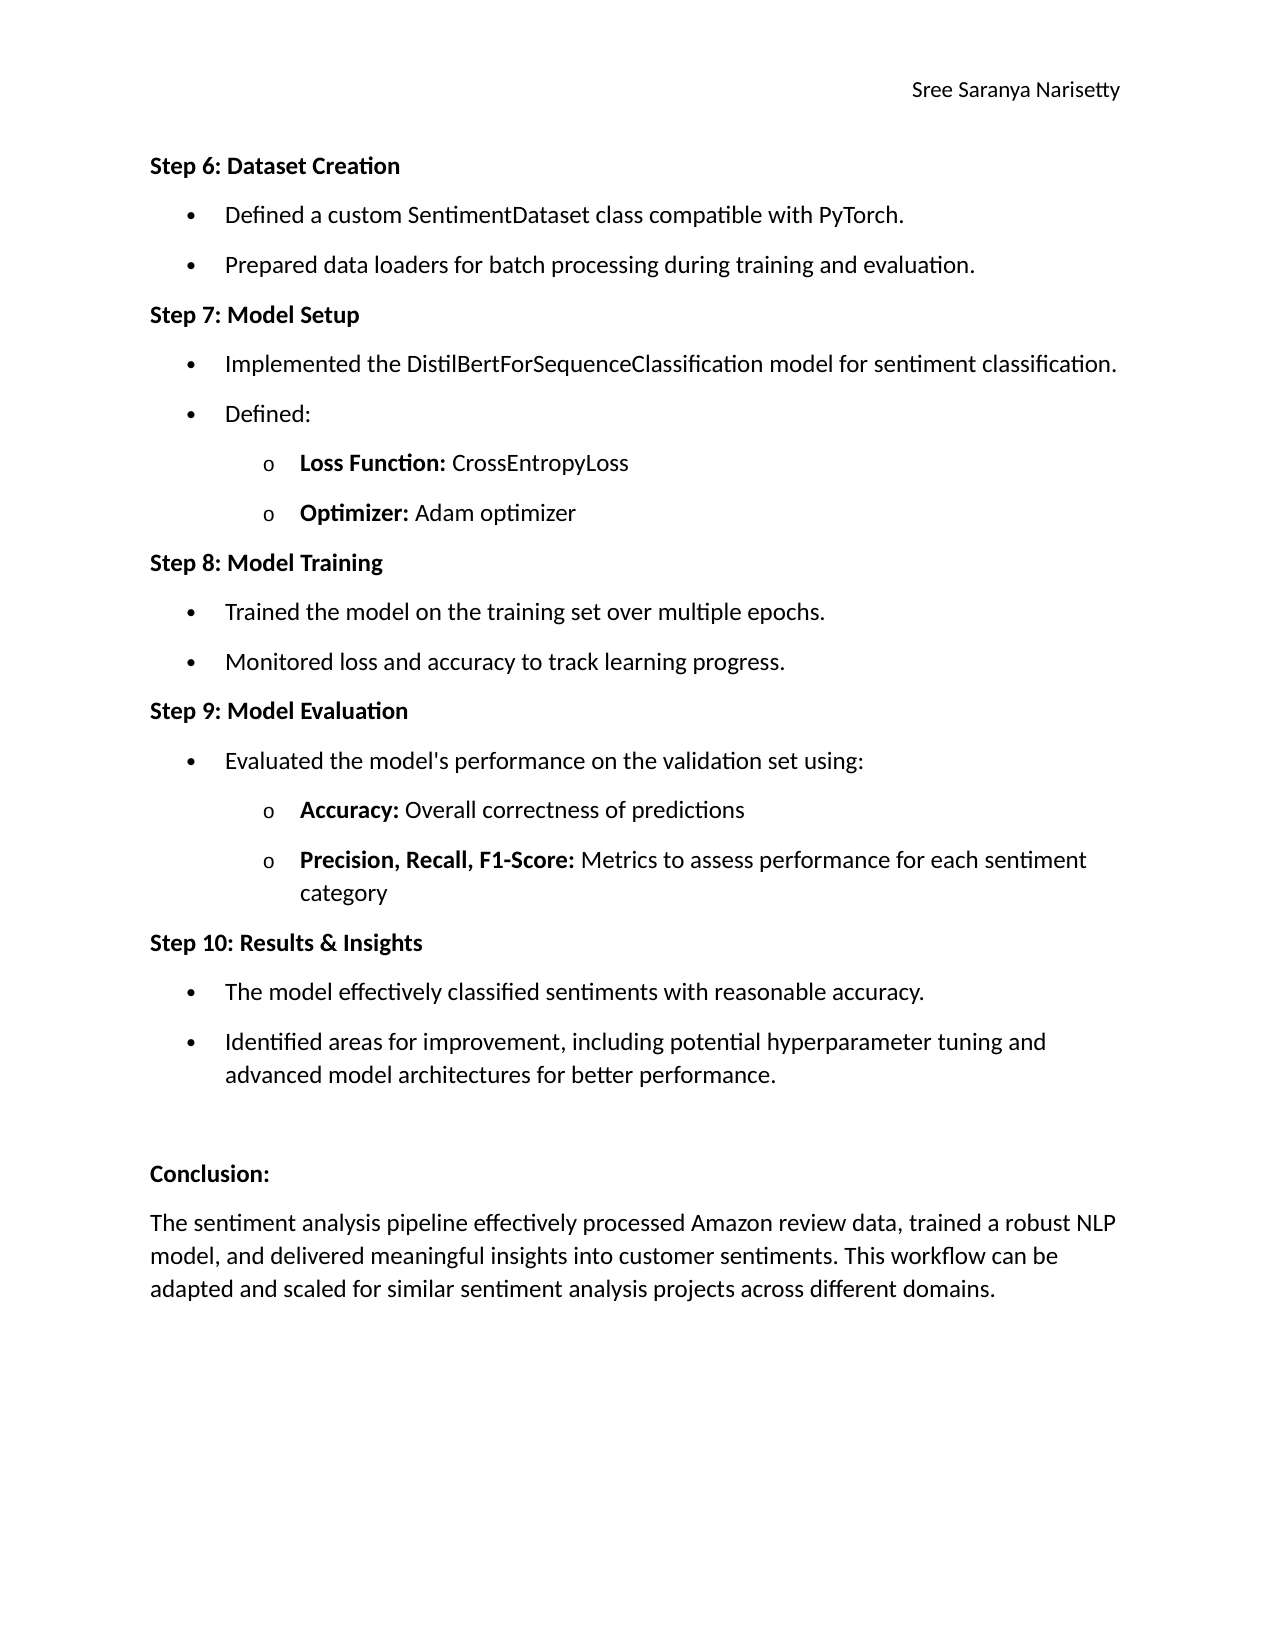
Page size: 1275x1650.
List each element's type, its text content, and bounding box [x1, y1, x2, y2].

text Step 8: Model Training [150, 547, 1125, 577]
text Step 7: Model Setup [150, 299, 1125, 329]
list Defined: [187, 398, 1125, 428]
list Loss Function: CrossEntropyLoss [262, 447, 1125, 478]
list Defined a custom SentimentDataset class compatible with PyTorch. [187, 199, 1125, 230]
list Monitored loss and accuracy to track learning progress. [187, 646, 1125, 676]
list Implemented the DistilBertForSequenceClassification model for sentiment classification. [187, 348, 1125, 379]
list Optimizer: Adam optimizer [262, 497, 1125, 528]
list Accuracy: Overall correctness of predictions [262, 794, 1125, 825]
list The model effectively classified sentiments with reasonable accuracy. [187, 976, 1125, 1007]
text Step 10: Results & Insights [150, 927, 1125, 957]
text Step 9: Model Evaluation [150, 695, 1125, 726]
list Identified areas for improvement, including potential hyperparameter tuning and advanced model architectures for better performance. [187, 1026, 1125, 1089]
list Evaluated the model's performance on the validation set using: [187, 745, 1125, 776]
list Precision, Recall, F1-Score: Metrics to assess performance for each sentiment category [262, 844, 1125, 908]
text Conclusion: [150, 1158, 1125, 1188]
text The sentiment analysis pipeline effectively processed Amazon review data, trained a robust NLP model, and delivered meaningful insights into customer sentiments. This workflow can be adapted and scaled for similar sentiment analysis projects across different domains. [150, 1207, 1125, 1304]
text Step 6: Dataset Creation [150, 150, 1125, 181]
list Trained the model on the training set over multiple epochs. [187, 596, 1125, 627]
list Prepared data loaders for batch processing during training and evaluation. [187, 249, 1125, 280]
